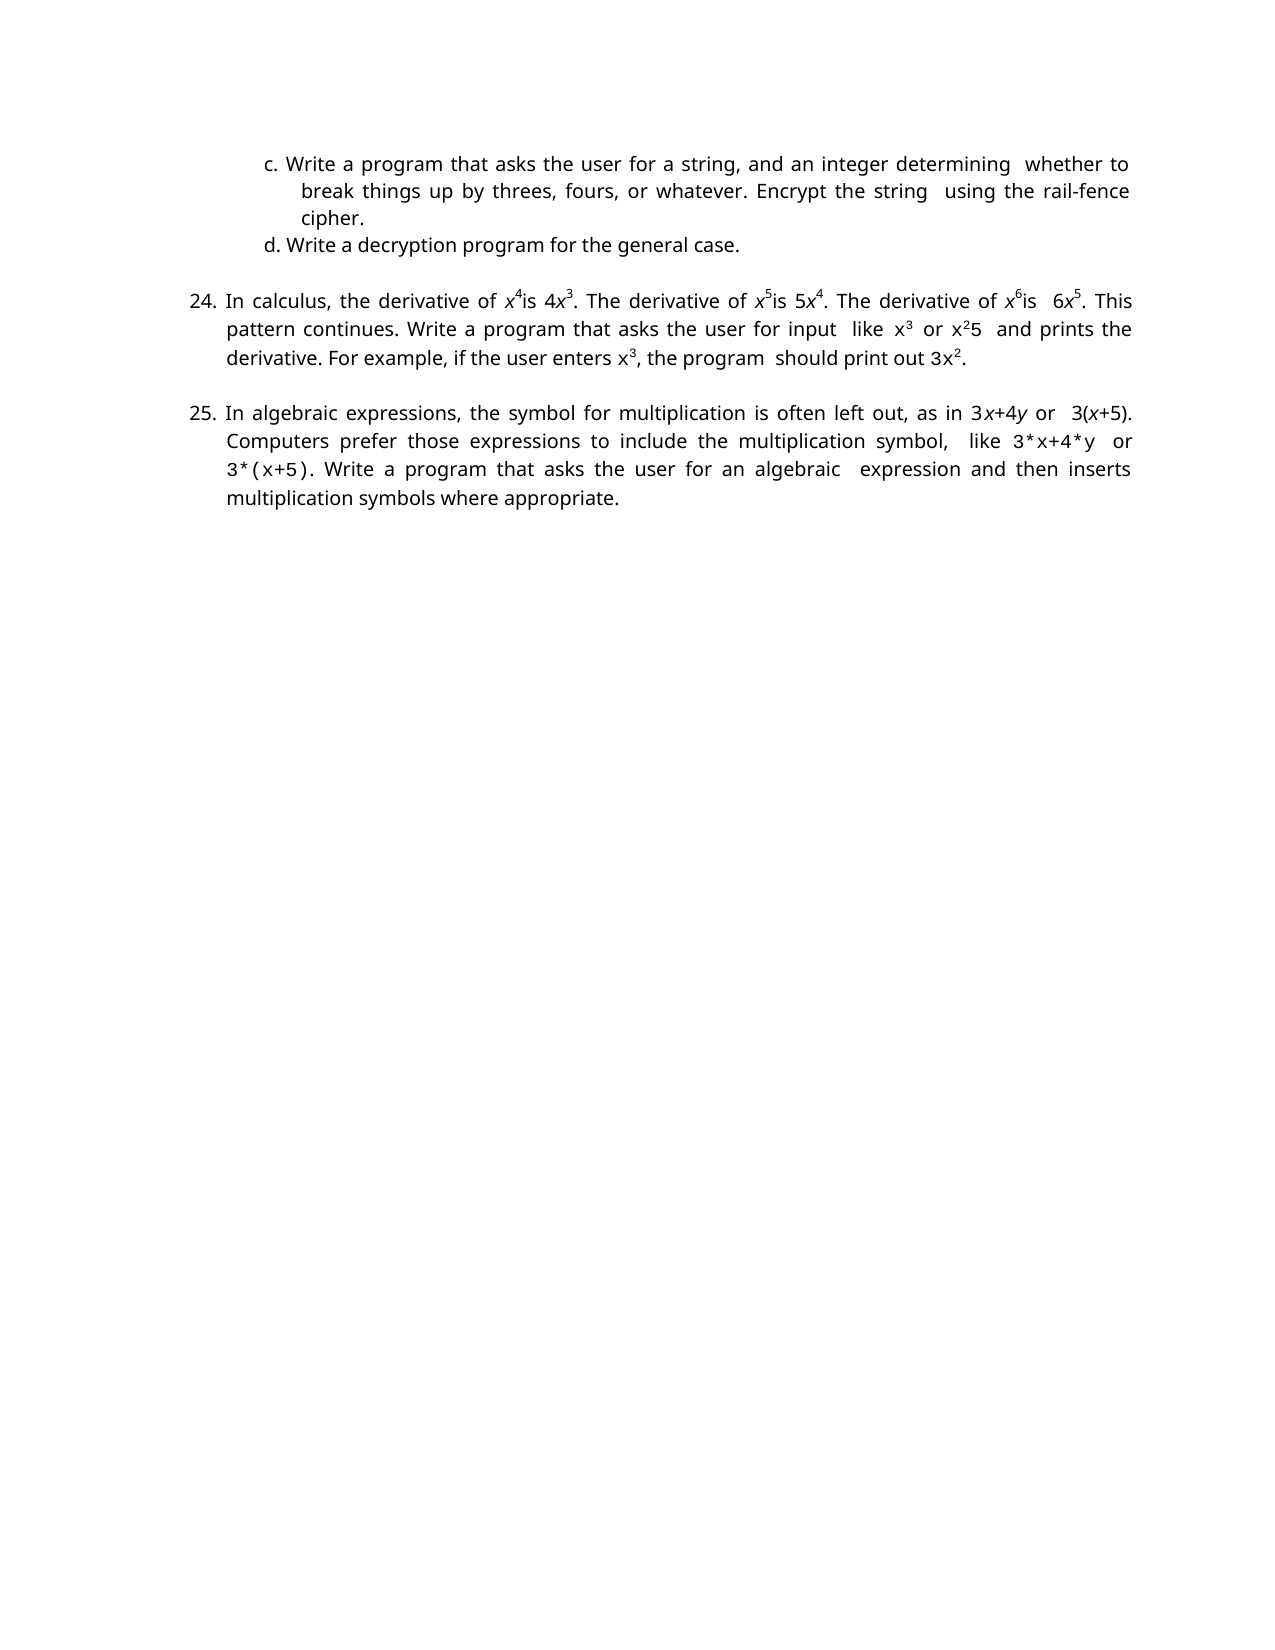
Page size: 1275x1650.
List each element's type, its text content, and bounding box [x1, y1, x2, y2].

text c. Write a program that asks the user for a string, and an integer determining whether to break things up by threes, fours, or whatever. Encrypt the string using the rail-fence cipher. [263, 150, 1132, 232]
text d. Write a decryption program for the general case. [263, 232, 1133, 259]
text 24. In calculus, the derivative of x4is 4x3. The derivative of x5is 5x4. The derivative of x6is 6x5. This pattern continues. Write a program that asks the user for input like x3 or x25 and prints the derivative. For example, if the user enters x3, the program should print out 3x2. [189, 285, 1133, 372]
text 25. In algebraic expressions, the symbol for multiplication is often left out, as in 3x+4y or 3(x+5). Computers prefer those expressions to include the multiplication symbol, like 3*x+4*y or 3*(x+5). Write a program that asks the user for an algebraic expression and then inserts multiplication symbols where appropriate. [189, 399, 1133, 511]
